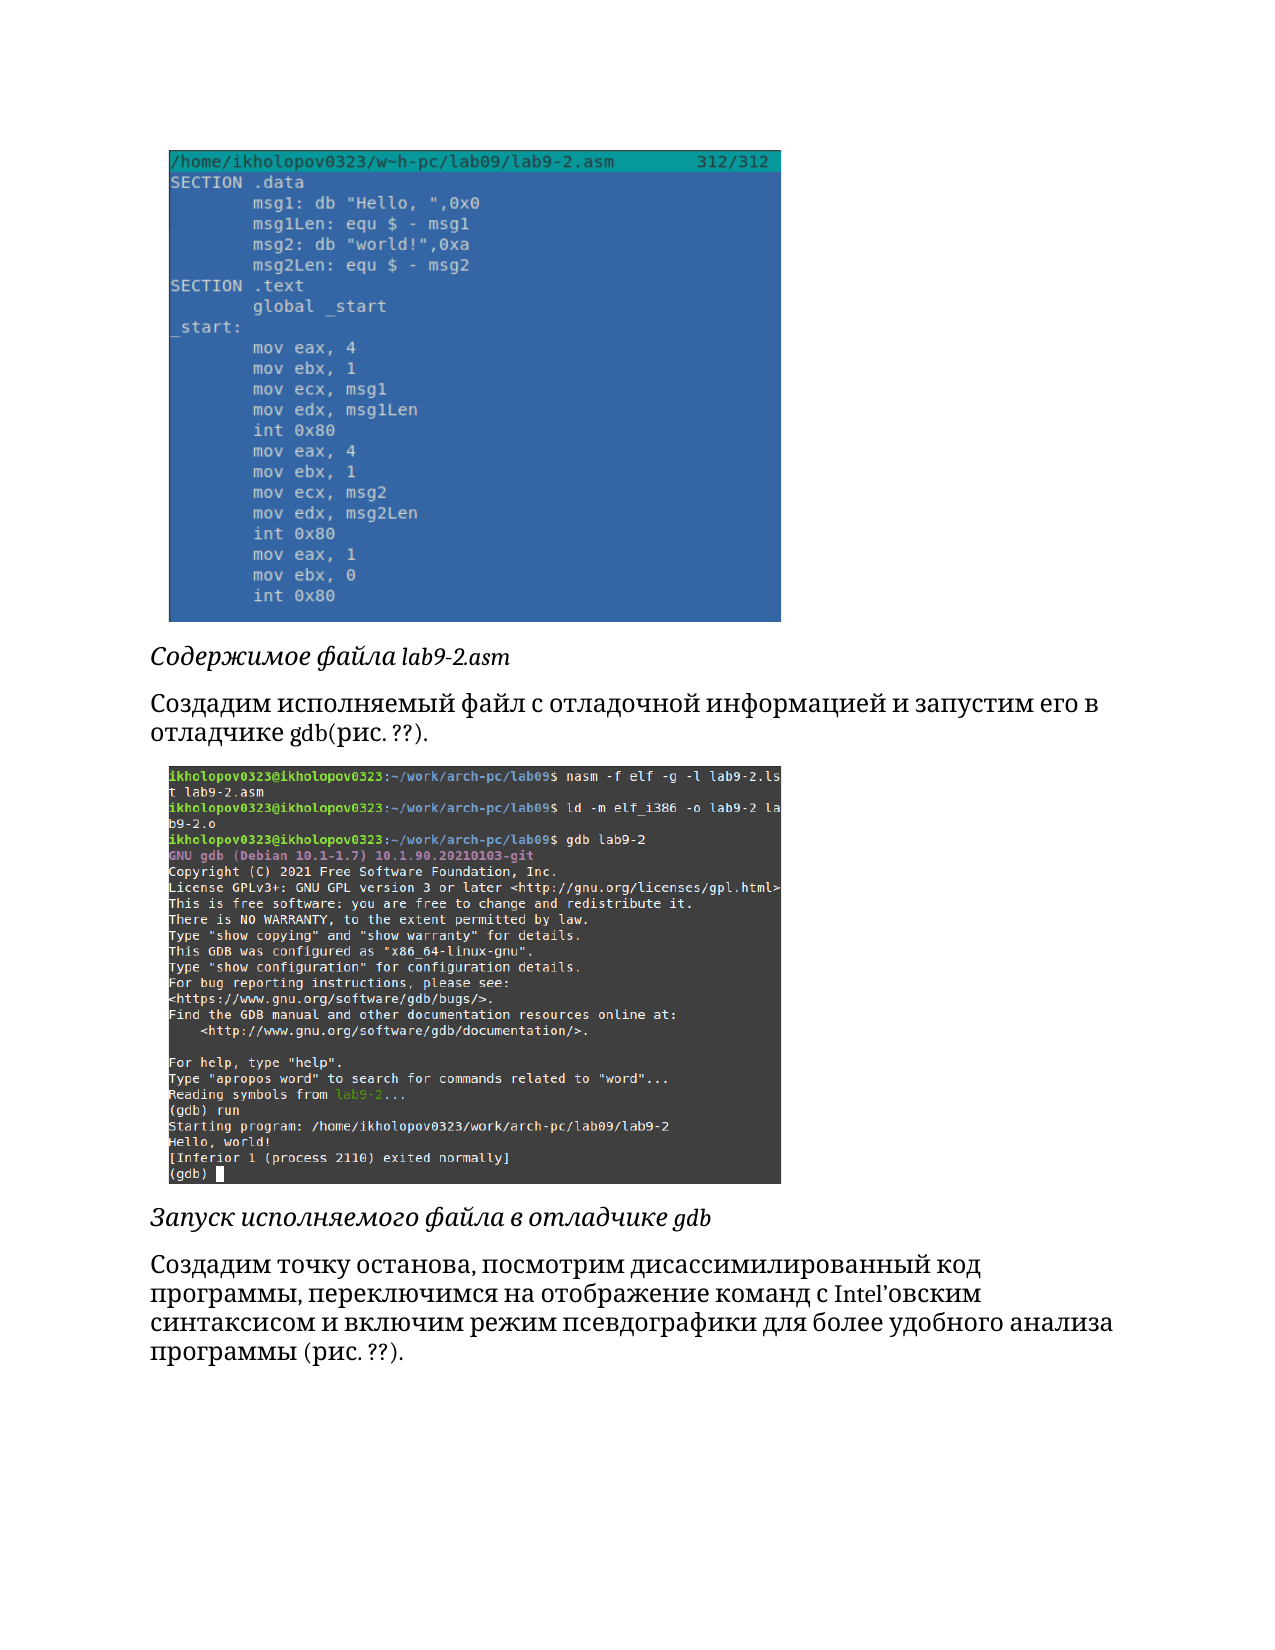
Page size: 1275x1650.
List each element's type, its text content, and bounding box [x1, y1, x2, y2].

text Запуск исполняемого файла в отладчике gdb [150, 1204, 1125, 1233]
text Содержимое файла lab9-2.asm [150, 642, 1125, 671]
text Создадим исполняемый файл с отладочной информацией и запустим его в отладчике gdb(рис. ??). [150, 690, 1125, 747]
text Создадим точку останова, посмотрим дисассимилированный код программы, переключимся на отображение команд с Intel’овским синтаксисом и включим режим псевдографики для более удобного анализа программы (рис. ??). [150, 1251, 1125, 1366]
picture [168, 766, 782, 1184]
picture [168, 150, 782, 622]
